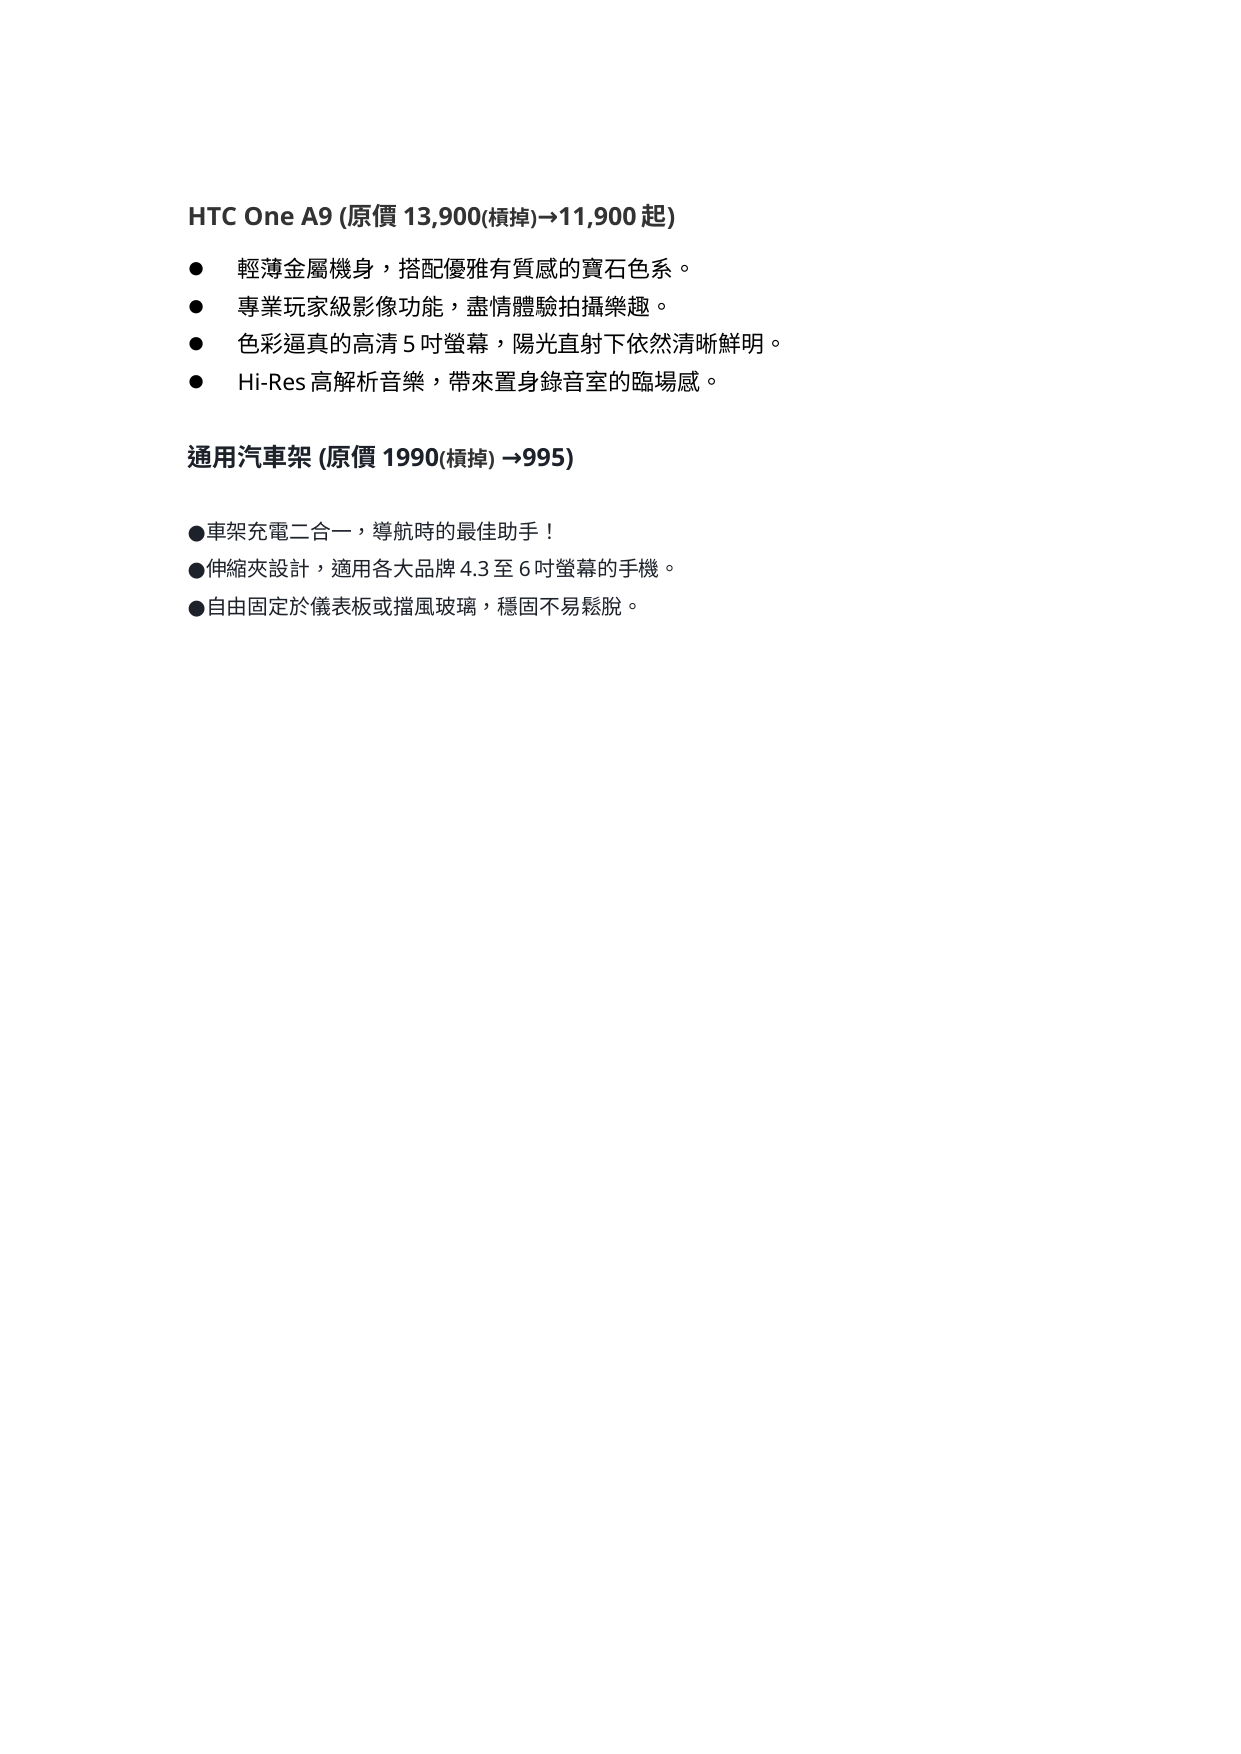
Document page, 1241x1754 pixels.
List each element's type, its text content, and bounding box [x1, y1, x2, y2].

list 輕薄金屬機身，搭配優雅有質感的寶石色系。 [187, 249, 1053, 286]
list 專業玩家級影像功能，盡情體驗拍攝樂趣。 [187, 286, 1053, 324]
text ●車架充電二合一，導航時的最佳助手！ [187, 511, 1053, 549]
text 通用汽車架 (原價1990(槓掉) →995) [187, 436, 1053, 474]
text ●伸縮夾設計，適用各大品牌4.3至6吋螢幕的手機。 [187, 549, 1053, 586]
list 色彩逼真的高清5吋螢幕，陽光直射下依然清晰鮮明。 [187, 324, 1053, 361]
text HTC One A9 (原價13,900(槓掉)→11,900起) [187, 196, 1053, 233]
text ●自由固定於儀表板或擋風玻璃，穩固不易鬆脫。 [187, 586, 1053, 624]
list Hi-Res高解析音樂，帶來置身錄音室的臨場感。 [187, 361, 1053, 399]
